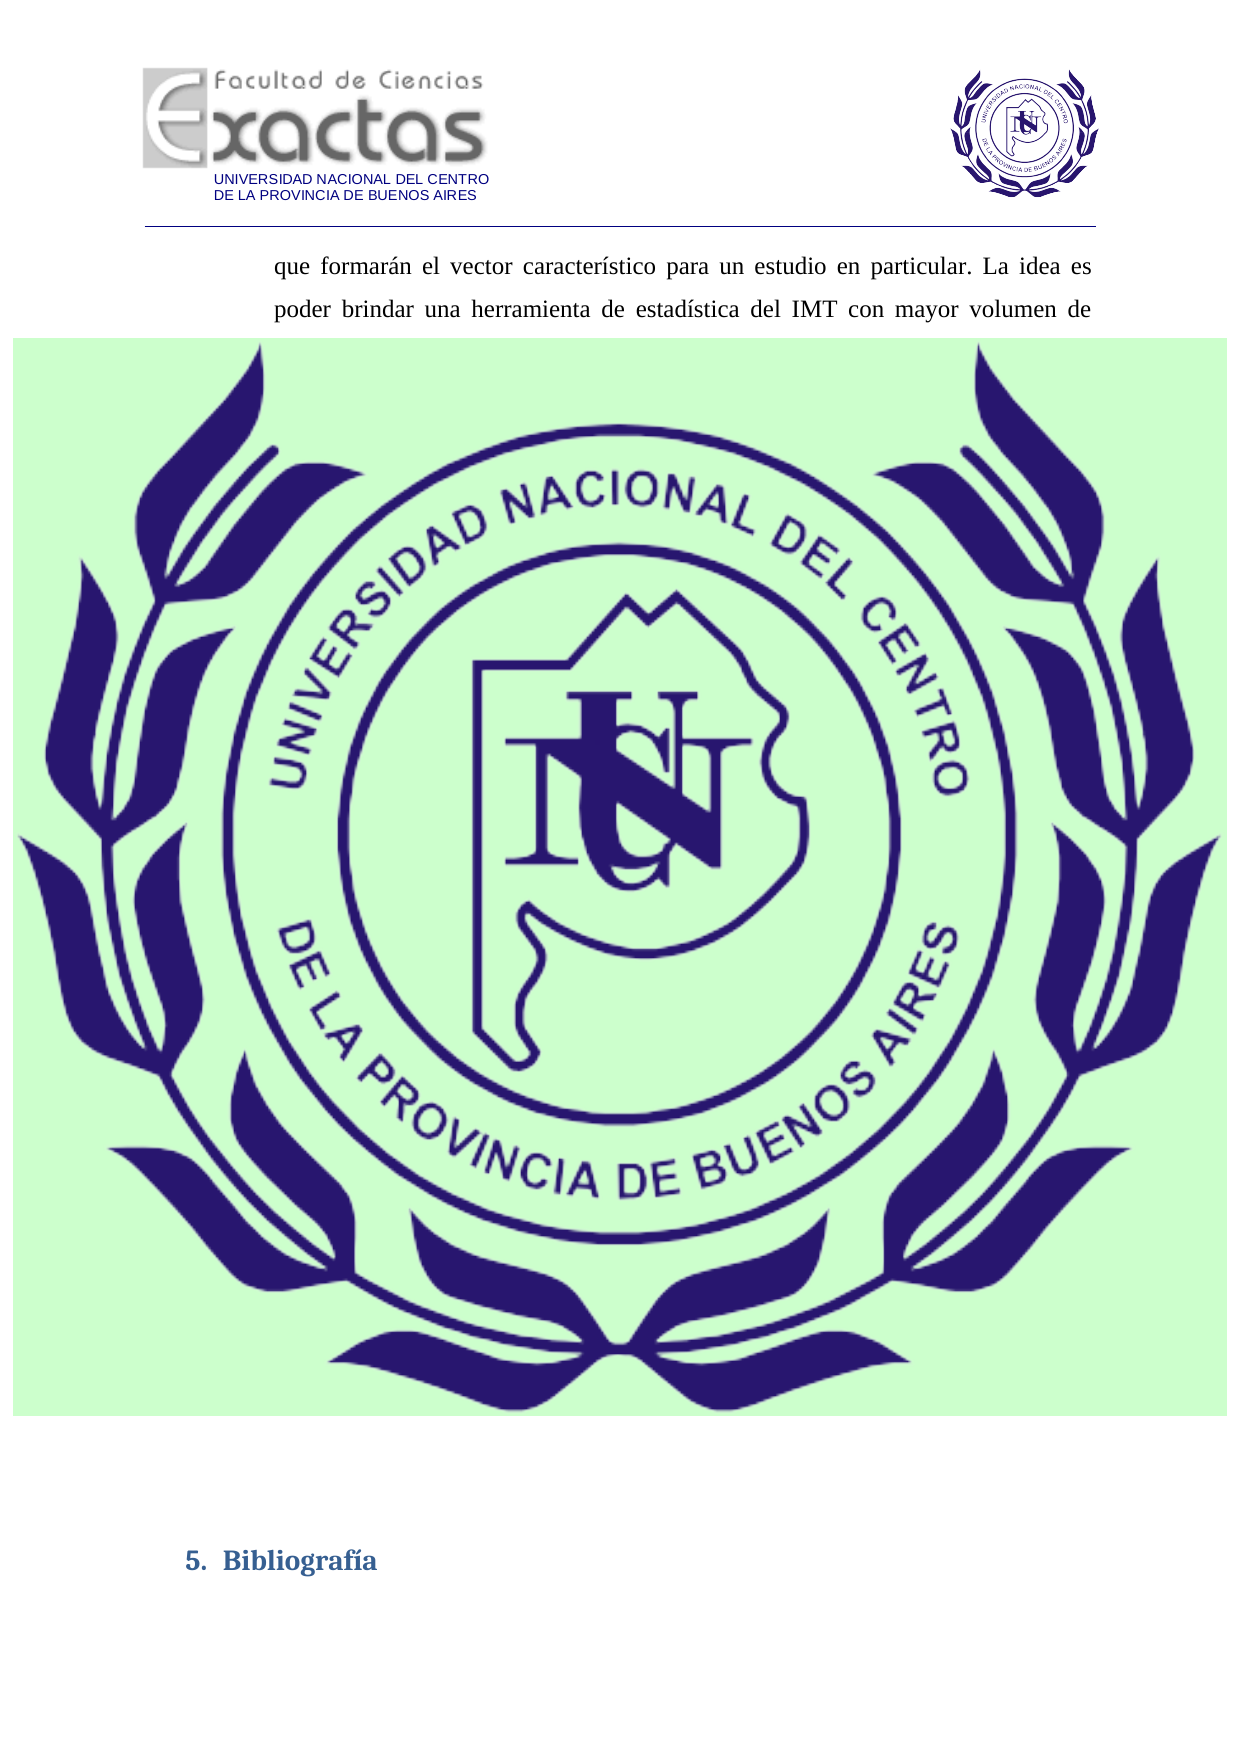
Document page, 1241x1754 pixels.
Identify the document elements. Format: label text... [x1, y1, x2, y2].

picture [137, 62, 513, 173]
subtitle Bibliografía [185, 1544, 1092, 1578]
